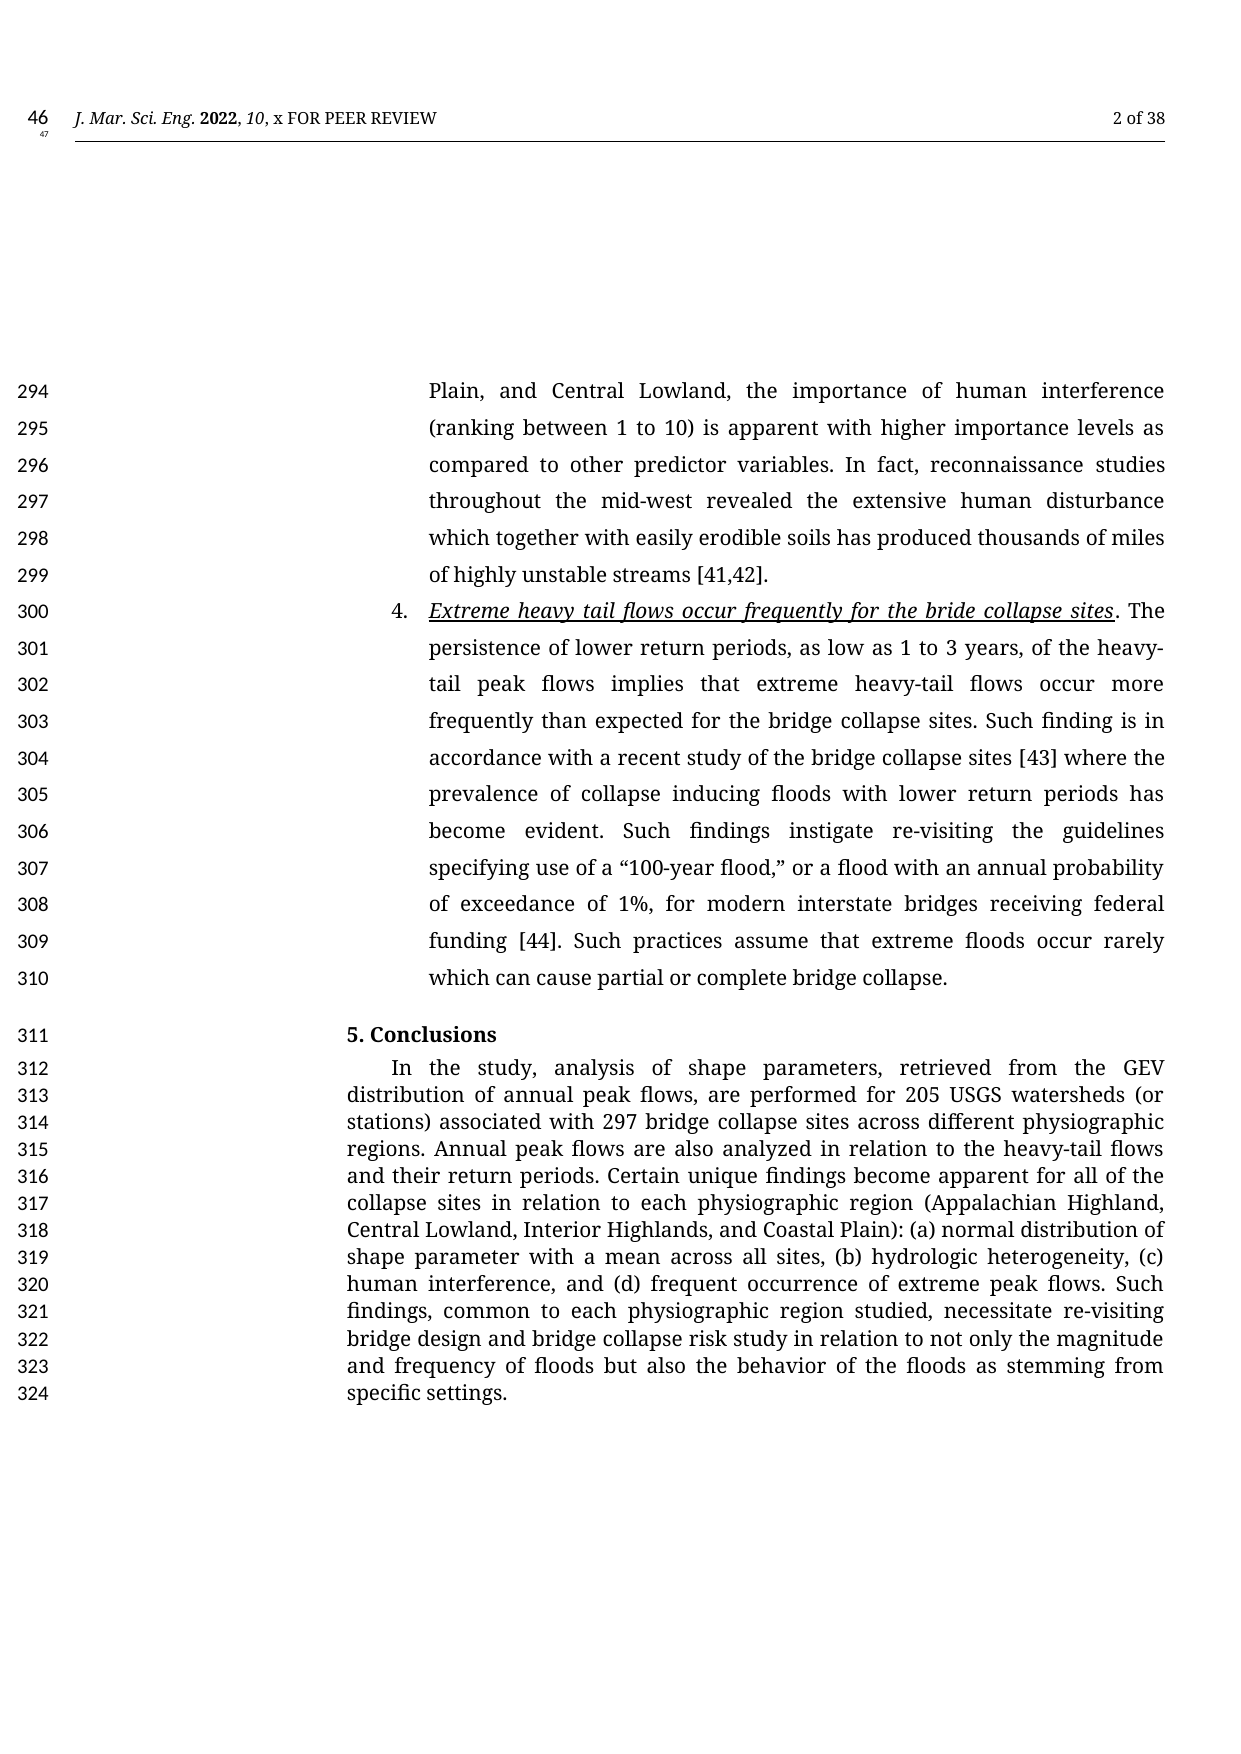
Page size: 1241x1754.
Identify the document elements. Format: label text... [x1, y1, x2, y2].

text In the study, analysis of shape parameters, retrieved from the GEV distribution of annual peak flows, are performed for 205 USGS watersheds (or stations) associated with 297 bridge collapse sites across different physiographic regions. Annual peak flows are also analyzed in relation to the heavy-tail flows and their return periods. Certain unique findings become apparent for all of the collapse sites in relation to each physiographic region (Appalachian Highland, Central Lowland, Interior Highlands, and Coastal Plain): (a) normal distribution of shape parameter with a mean across all sites, (b) hydrologic heterogeneity, (c) human interference, and (d) frequent occurrence of extreme peak flows. Such findings, common to each physiographic region studied, necessitate re-visiting bridge design and bridge collapse risk study in relation to not only the magnitude and frequency of floods but also the behavior of the floods as stemming from specific settings. [347, 1054, 1165, 1406]
list Extreme heavy tail flows occur frequently for the bride collapse sites. The persistence of lower return periods, as low as 1 to 3 years, of the heavy-tail peak flows implies that extreme heavy-tail flows occur more frequently than expected for the bridge collapse sites. Such finding is in accordance with a recent study of the bridge collapse sites [43] where the prevalence of collapse inducing floods with lower return periods has become evident. Such findings instigate re-visiting the guidelines specifying use of a “100-year flood,” or a flood with an annual probability of exceedance of 1%, for modern interstate bridges receiving federal funding [44]. Such practices assume that extreme floods occur rarely which can cause partial or complete bridge collapse. [391, 593, 1165, 994]
subtitle 5. Conclusions [347, 1021, 1165, 1048]
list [391, 374, 1165, 591]
